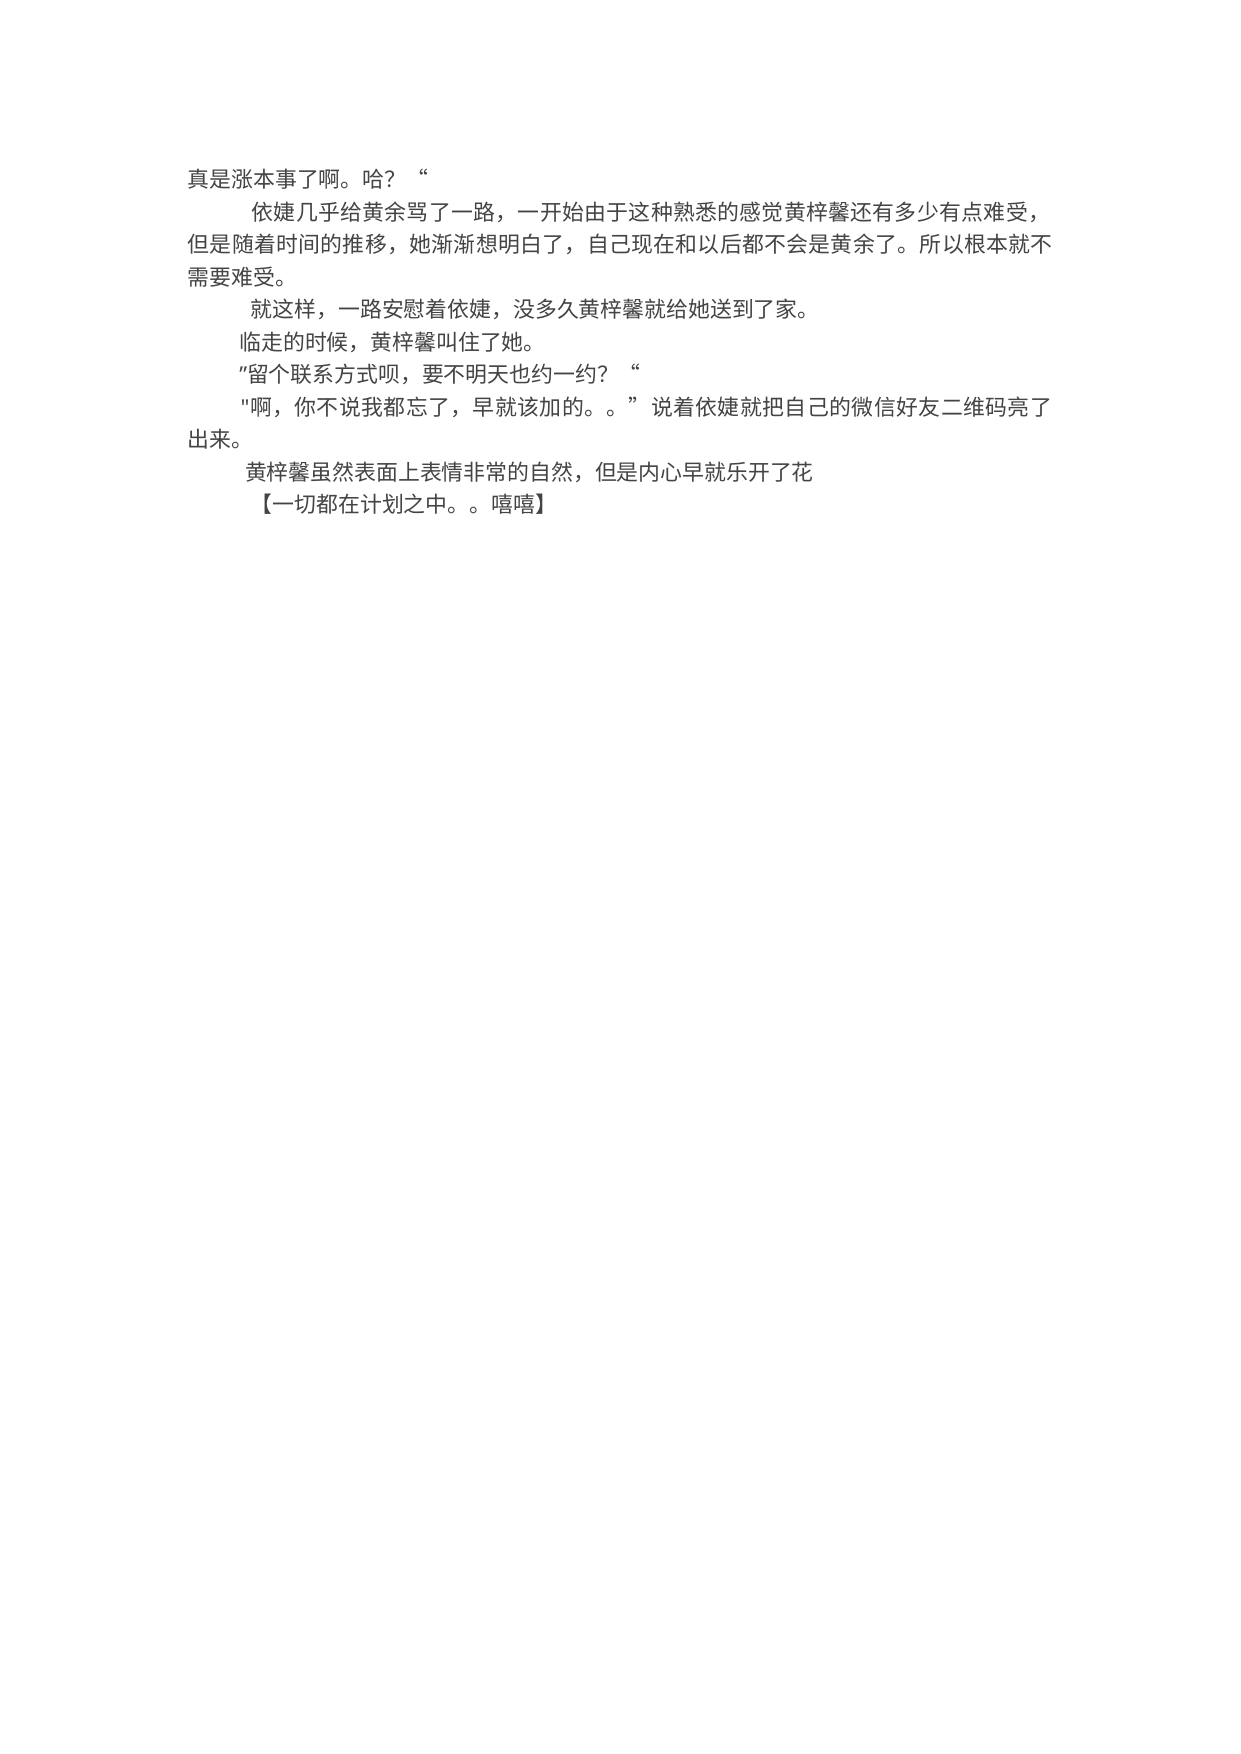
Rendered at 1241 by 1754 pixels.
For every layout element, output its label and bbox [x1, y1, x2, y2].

text [187, 162, 1053, 519]
